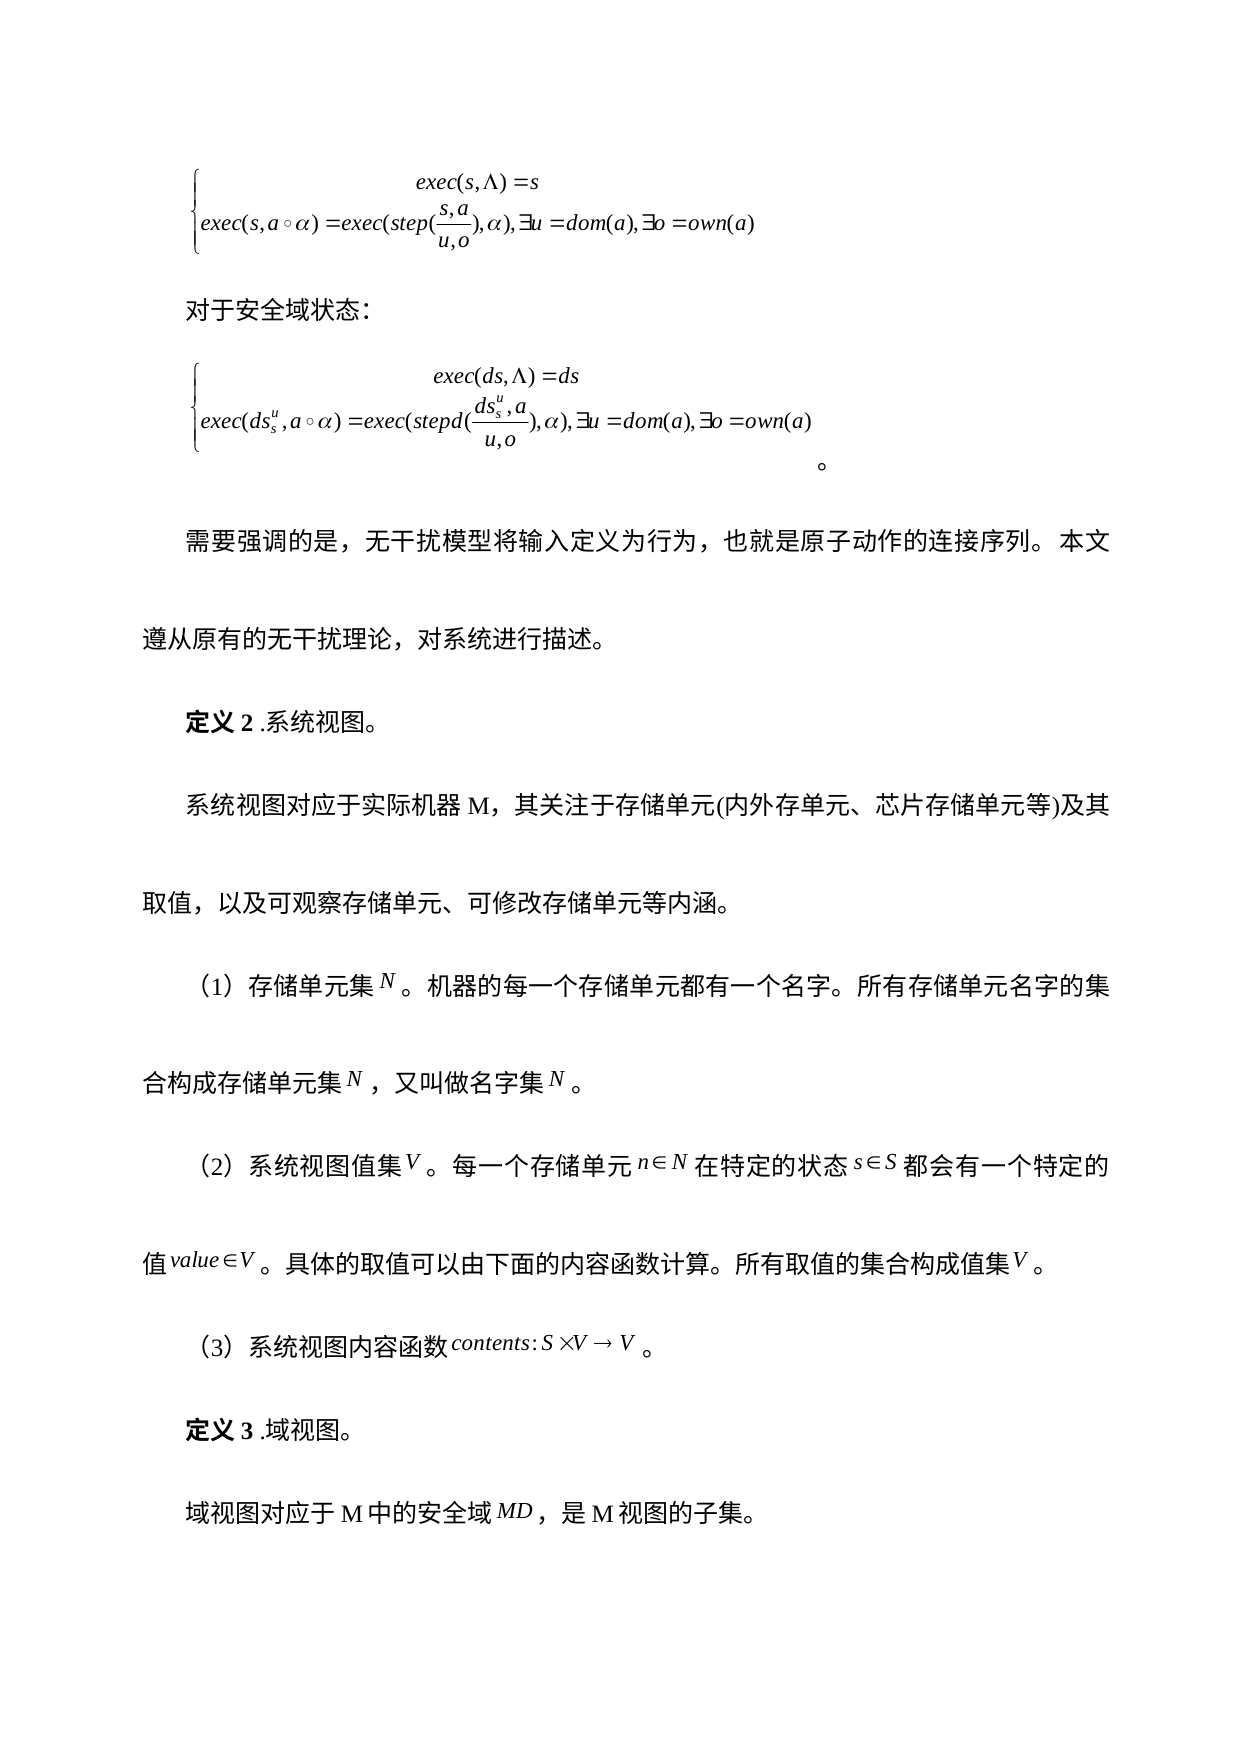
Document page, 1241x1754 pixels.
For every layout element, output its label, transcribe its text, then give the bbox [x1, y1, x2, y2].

text 。 [142, 359, 1110, 489]
text 定义3 .域视图。 [142, 1396, 1110, 1461]
list 系统视图值集。每一个存储单元在特定的状态都会有一个特定的值。具体的取值可以由下面的内容函数计算。所有取值的集合构成值集。 [142, 1132, 1110, 1295]
text 对于安全域状态： [142, 276, 1110, 341]
text 定义2 .系统视图。 [142, 688, 1110, 753]
list 域视图对应于M中的安全域，是M视图的子集。 [142, 1479, 1110, 1544]
text 需要强调的是，无干扰模型将输入定义为行为，也就是原子动作的连接序列。本文遵从原有的无干扰理论，对系统进行描述。 [142, 507, 1110, 670]
list 存储单元集。机器的每一个存储单元都有一个名字。所有存储单元名字的集合构成存储单元集，又叫做名字集。 [142, 952, 1110, 1114]
list 系统视图内容函数。 [142, 1313, 1110, 1378]
text 系统视图对应于实际机器M，其关注于存储单元(内外存单元、芯片存储单元等)及其取值，以及可观察存储单元、可修改存储单元等内涵。 [142, 771, 1110, 934]
